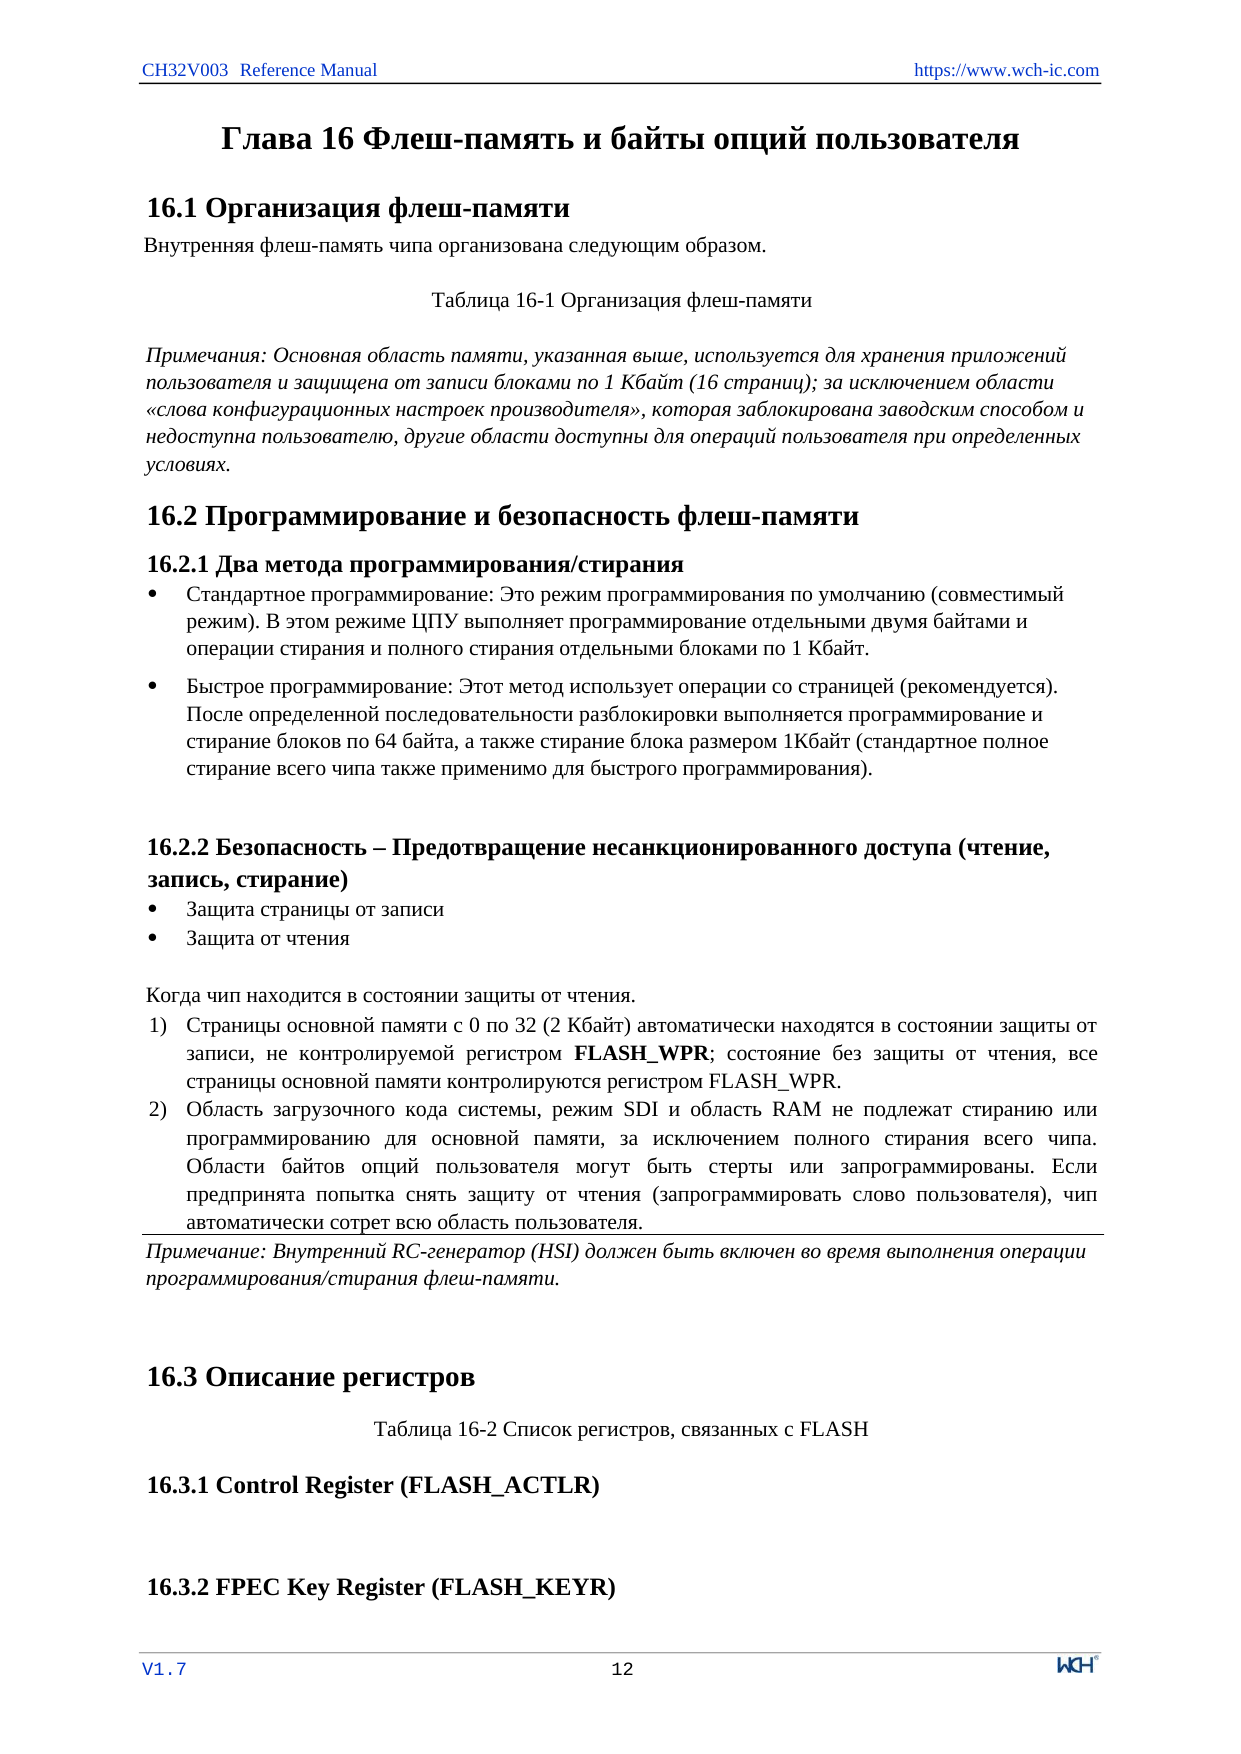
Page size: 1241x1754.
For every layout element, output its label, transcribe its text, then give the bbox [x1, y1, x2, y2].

subtitle 16.3.2 FPEC Key Register (FLASH_KEYR) [147, 1572, 1098, 1601]
subtitle 16.3.1 Control Register (FLASH_ACTLR) [147, 1471, 1098, 1499]
picture [1057, 1654, 1099, 1673]
text Примечания: Основная область памяти, указанная выше, используется для хранения приложений пользователя и защищена от записи блоками по 1 Кбайт (16 страниц); за исключением области «слова конфигурационных настроек производителя», которая заблокирована заводским способом и недоступна пользователю, другие области доступны для операций пользователя при определенных условиях. [146, 342, 1104, 476]
text Таблица 16-1 Организация флеш-памяти [342, 261, 901, 312]
text Внутренняя флеш-память чипа организована следующим образом. [143, 232, 1098, 257]
subtitle 16.2.1 Два метода программирования/стирания [147, 549, 1098, 577]
text Таблица 16-2 Список регистров, связанных с FLASH [342, 1416, 900, 1441]
subtitle 16.2 Программирование и безопасность флеш-памяти [146, 498, 1098, 532]
subtitle 16.2.2 Безопасность – Предотвращение несанкционированного доступа (чтение, запись, стирание) [147, 832, 1098, 892]
list Защита от чтения [149, 925, 1104, 951]
text Когда чип находится в состоянии защиты от чтения. [146, 955, 1104, 1007]
text Примечание: Внутренний RC-генератор (HSI) должен быть включен во время выполнения операции программирования/стирания флеш-памяти. [146, 1238, 1104, 1290]
subtitle Глава 16 Флеш-память и байты опций пользователя [146, 118, 1095, 156]
list Быстрое программирование: Этот метод использует операции со страницей (рекомендуется). После определенной последовательности разблокировки выполняется программирование и стирание блоков по 64 байта, а также стирание блока размером 1Кбайт (стандартное полное стирание всего чипа также применимо для быстрого программирования). [149, 673, 1104, 780]
list Стандартное программирование: Это режим программирования по умолчанию (совместимый режим). В этом режиме ЦПУ выполняет программирование отдельными двумя байтами и операции стирания и полного стирания отдельными блоками по 1 Кбайт. [149, 581, 1104, 660]
subtitle 16.1 Организация флеш-памяти [146, 191, 1098, 224]
subtitle 16.3 Описание регистров [146, 1359, 1098, 1393]
list Область загрузочного кода системы, режим SDI и область RAM не подлежат стиранию или программированию для основной памяти, за исключением полного стирания всего чипа. Области байтов опций пользователя могут быть стерты или запрограммированы. Если предпринята попытка снять защиту от чтения (запрограммировать слово пользователя), чип автоматически сотрет всю область пользователя. [149, 1096, 1098, 1234]
list Защита страницы от записи [149, 896, 1104, 921]
list Страницы основной памяти с 0 по 32 (2 Кбайт) автоматически находятся в состоянии защиты от записи, не контролируемой регистром FLASH_WPR; состояние без защиты от чтения, все страницы основной памяти контролируются регистром FLASH_WPR. [149, 1012, 1098, 1093]
